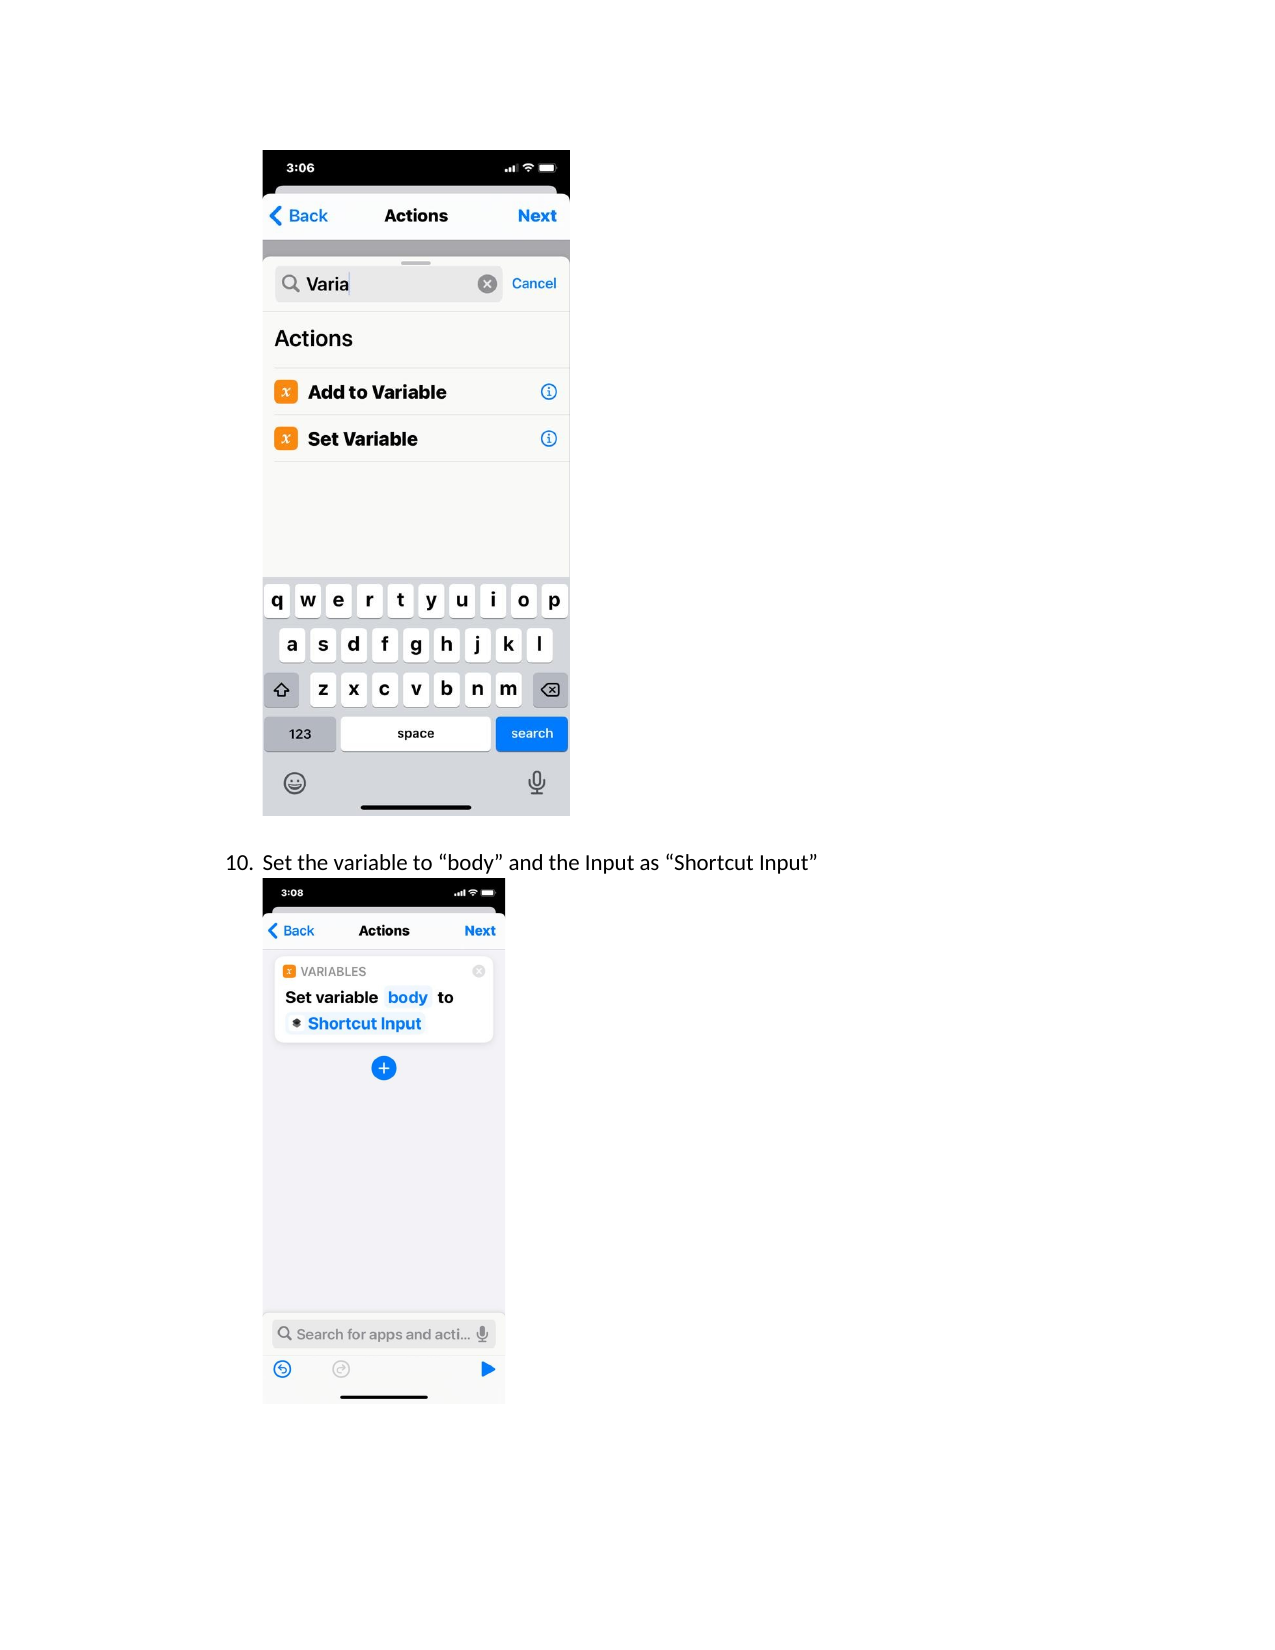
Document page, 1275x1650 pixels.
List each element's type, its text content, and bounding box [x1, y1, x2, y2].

list Set the variable to “body” and the Input as “Shortcut Input” [225, 848, 1125, 876]
picture [262, 150, 570, 816]
picture [262, 878, 506, 1404]
